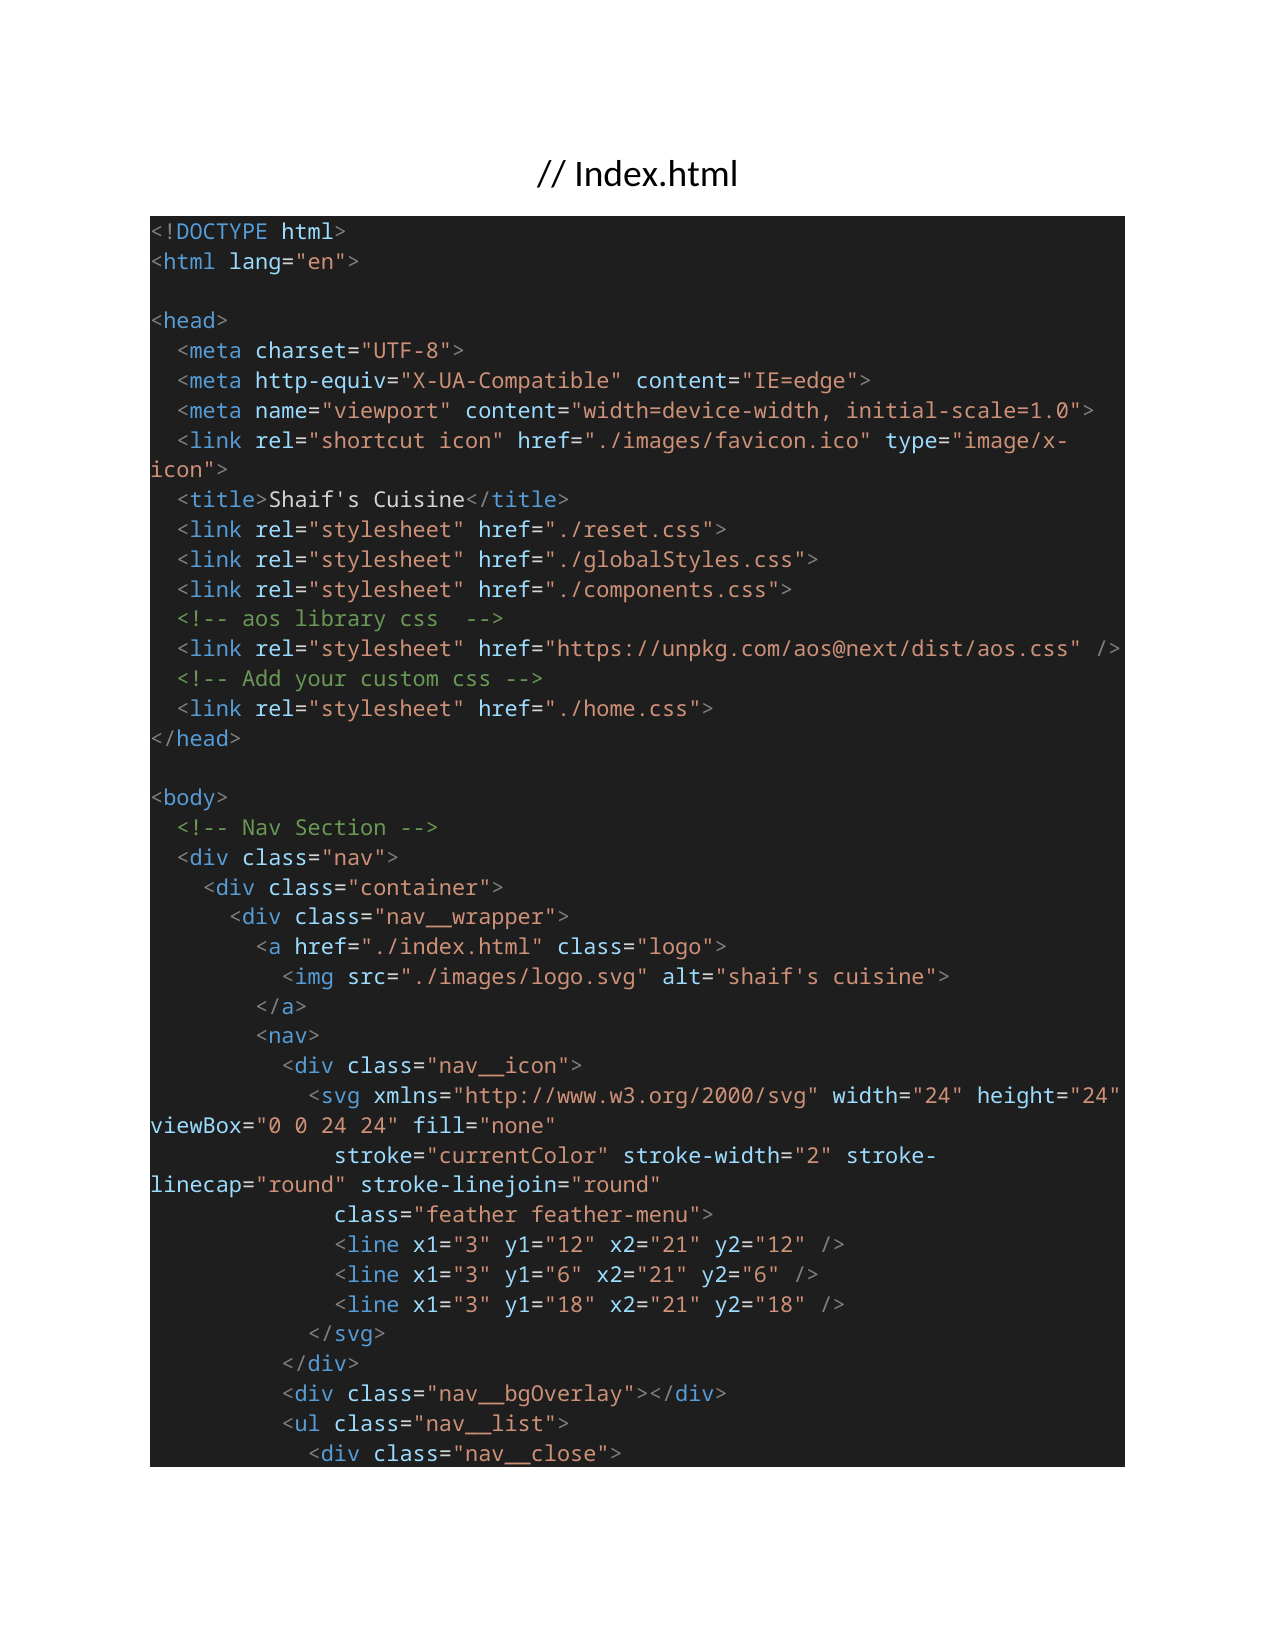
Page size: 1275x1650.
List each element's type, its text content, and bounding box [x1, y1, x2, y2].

text <div class="nav__wrapper"> [150, 901, 1125, 931]
text <!-- Add your custom css --> [150, 663, 1125, 693]
text <title>Shaif's Cuisine</title> [150, 484, 1125, 514]
text </svg> [150, 1318, 1125, 1348]
text <div class="nav__bgOverlay"></div> [150, 1378, 1125, 1408]
text <link rel="stylesheet" href="https://unpkg.com/aos@next/dist/aos.css" /> [150, 633, 1125, 663]
text <html lang="en"> [150, 246, 1125, 276]
text <a href="./index.html" class="logo"> [150, 931, 1125, 961]
text <div class="nav"> [150, 842, 1125, 872]
text <link rel="stylesheet" href="./globalStyles.css"> [150, 544, 1125, 574]
text <link rel="stylesheet" href="./reset.css"> [150, 514, 1125, 544]
text <line x1="3" y1="12" x2="21" y2="12" /> [150, 1229, 1125, 1259]
text <link rel="shortcut icon" href="./images/favicon.ico" type="image/x-icon"> [150, 425, 1125, 484]
text </div> [150, 1348, 1125, 1378]
text </a> [150, 991, 1125, 1021]
text // Index.html [150, 150, 1125, 196]
text <meta charset="UTF-8"> [150, 335, 1125, 365]
text <img src="./images/logo.svg" alt="shaif's cuisine"> [150, 961, 1125, 991]
text <nav> [150, 1021, 1125, 1050]
text <!-- aos library css --> [150, 603, 1125, 633]
text <meta name="viewport" content="width=device-width, initial-scale=1.0"> [150, 395, 1125, 425]
text class="feather feather-menu"> [150, 1199, 1125, 1229]
text <!DOCTYPE html> [150, 216, 1125, 246]
text <ul class="nav__list"> [150, 1408, 1125, 1438]
text <line x1="3" y1="6" x2="21" y2="6" /> [150, 1259, 1125, 1289]
text <head> [150, 306, 1125, 335]
text <svg xmlns="http://www.w3.org/2000/svg" width="24" height="24" viewBox="0 0 24 24" fill="none" [150, 1080, 1125, 1140]
text <line x1="3" y1="18" x2="21" y2="18" /> [150, 1289, 1125, 1318]
text <!-- Nav Section --> [150, 812, 1125, 842]
text <div class="nav__icon"> [150, 1050, 1125, 1080]
text <meta http-equiv="X-UA-Compatible" content="IE=edge"> [150, 365, 1125, 395]
text <body> [150, 782, 1125, 812]
text <div class="container"> [150, 872, 1125, 901]
text <div class="nav__close"> [150, 1438, 1125, 1467]
text <link rel="stylesheet" href="./home.css"> [150, 693, 1125, 723]
text stroke="currentColor" stroke-width="2" stroke-linecap="round" stroke-linejoin="round" [150, 1140, 1125, 1199]
text <link rel="stylesheet" href="./components.css"> [150, 574, 1125, 603]
text </head> [150, 723, 1125, 752]
